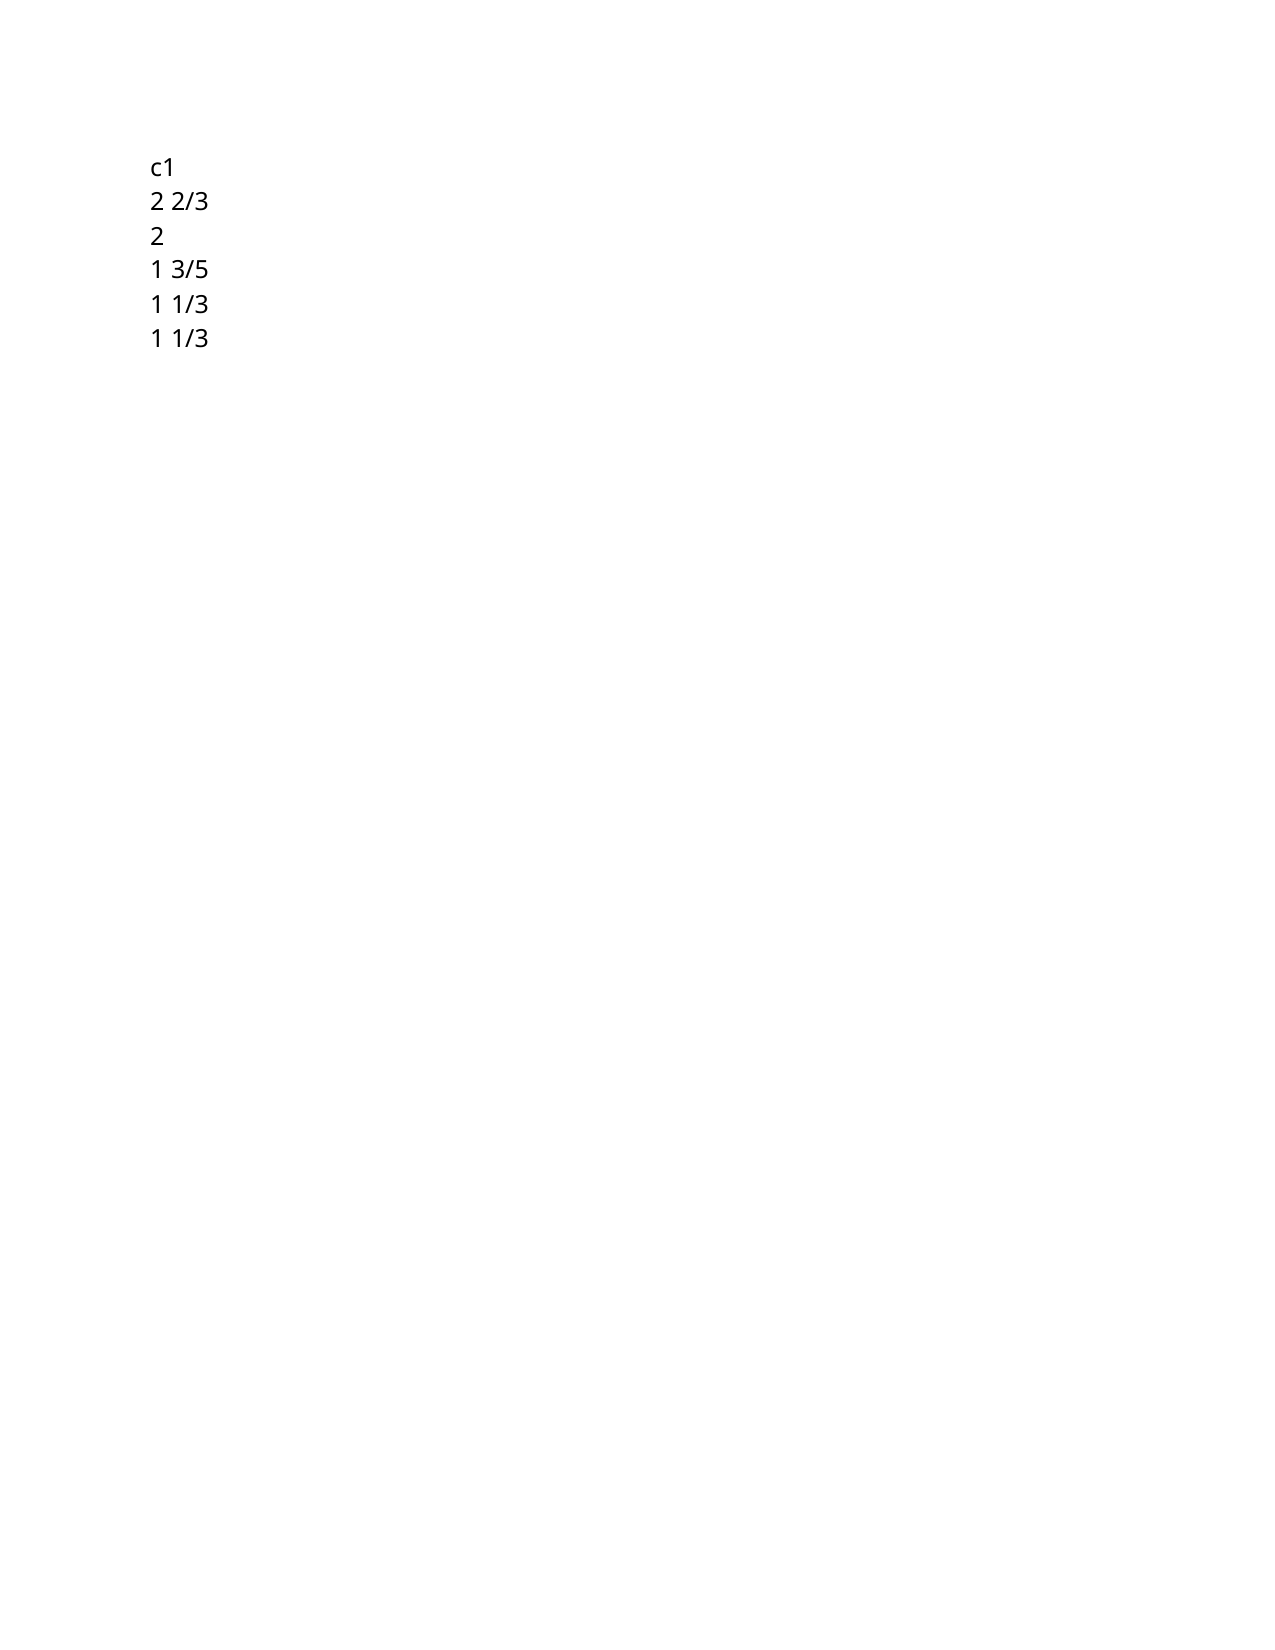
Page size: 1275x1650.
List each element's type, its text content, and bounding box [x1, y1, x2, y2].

text c1 [150, 150, 1125, 184]
text 1 1/3 [150, 320, 1125, 354]
text 1 1/3 [150, 286, 1125, 320]
text 2 [150, 218, 1125, 252]
text 1 3/5 [150, 252, 1125, 286]
text 2 2/3 [150, 184, 1125, 218]
